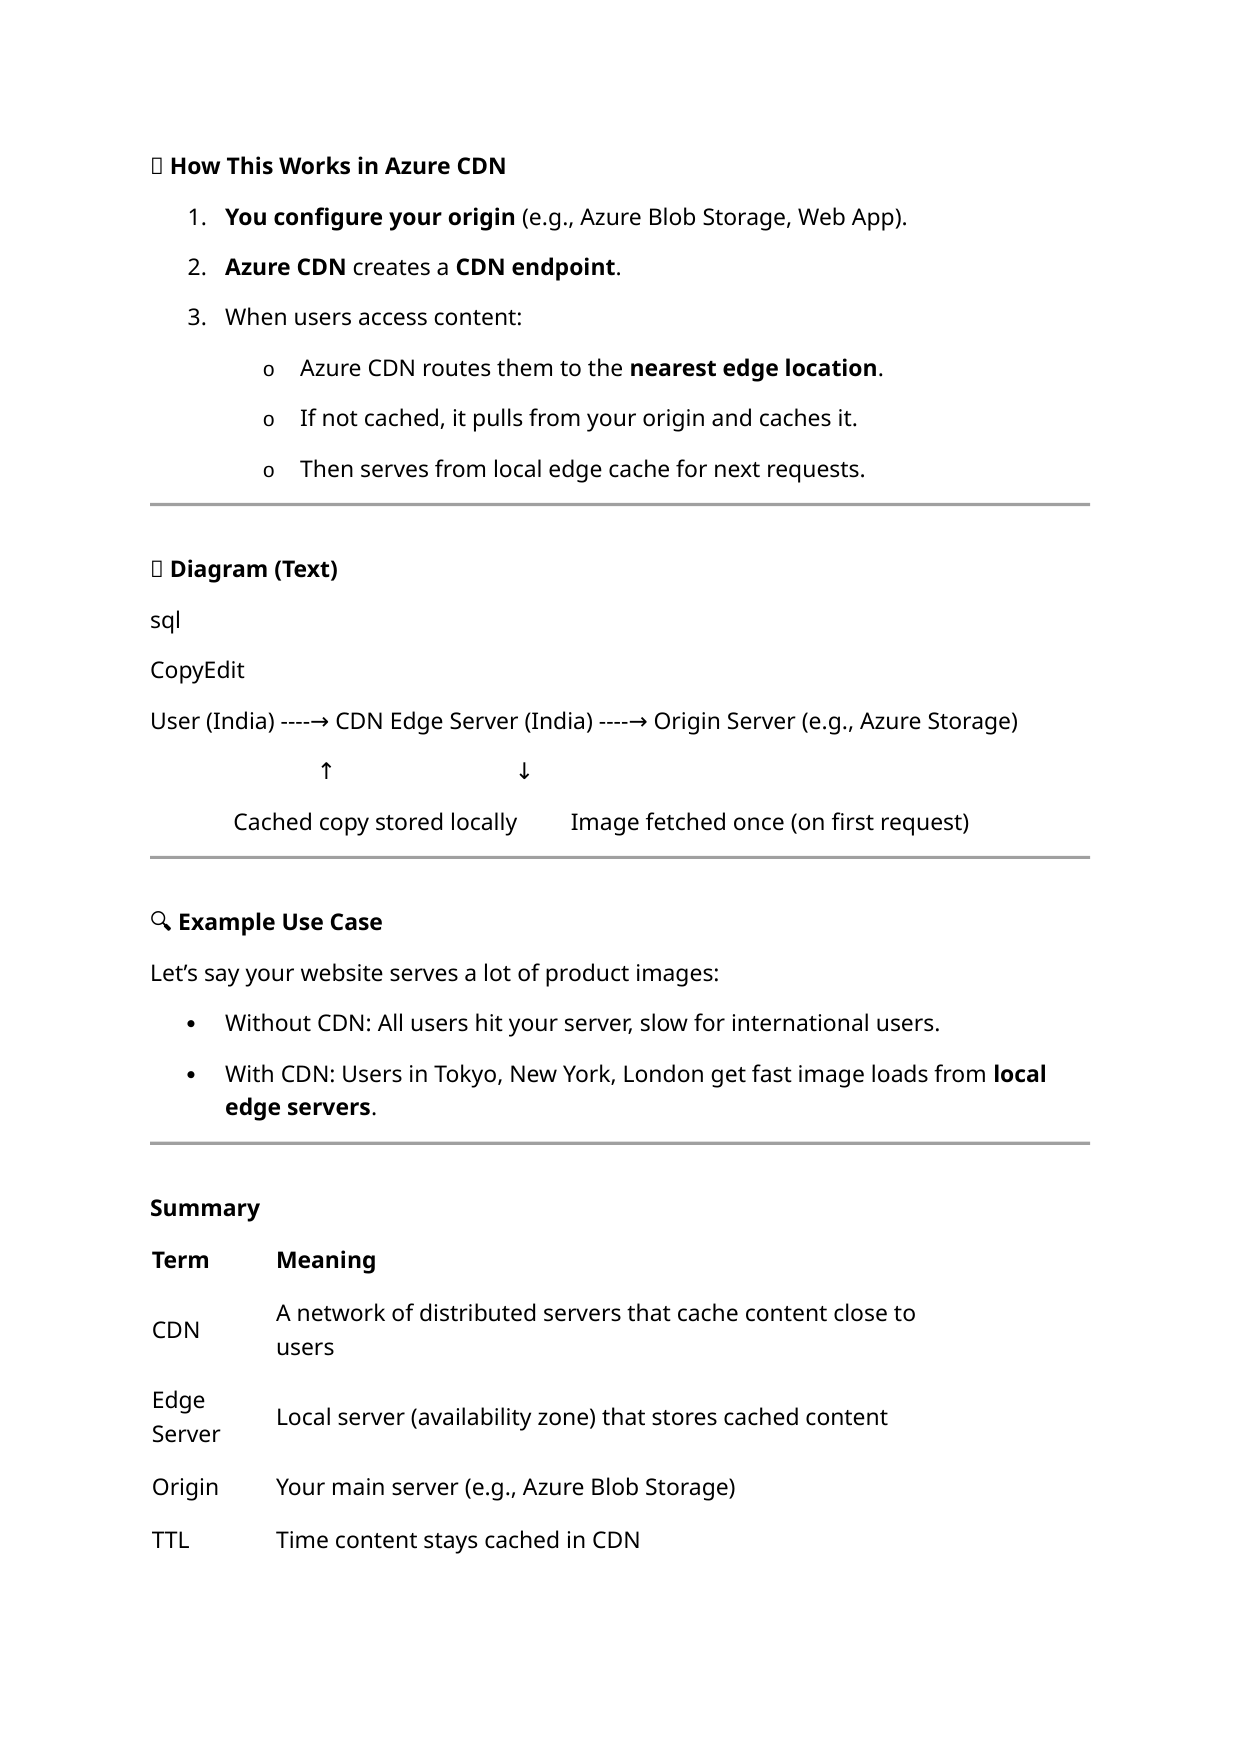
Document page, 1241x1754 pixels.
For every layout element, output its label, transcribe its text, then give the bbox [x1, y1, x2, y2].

text 🔍 Example Use Case [150, 906, 1090, 937]
list If not cached, it pulls from your origin and caches it. [262, 402, 1090, 433]
list With CDN: Users in Tokyo, New York, London get fast image loads from local edge servers. [187, 1057, 1090, 1122]
text 🔹 How This Works in Azure CDN [150, 150, 1090, 181]
table_cell Local server (availability zone) that stores cached content [274, 1383, 926, 1469]
table_cell Your main server (e.g., Azure Blob Storage) [274, 1469, 926, 1522]
list When users access content: [187, 301, 1090, 332]
table_cell CDN [150, 1296, 274, 1382]
text sql [150, 604, 1090, 635]
table_cell TTL [150, 1523, 274, 1576]
list Without CDN: All users hit your server, slow for international users. [187, 1007, 1090, 1038]
text CopyEdit [150, 654, 1090, 685]
text Cached copy stored locally Image fetched once (on first request) [150, 805, 1090, 837]
text 🔄 Diagram (Text) [150, 553, 1090, 584]
table_cell Time content stays cached in CDN [274, 1523, 926, 1576]
text ↑ ↓ [150, 755, 1090, 786]
list Azure CDN creates a CDN endpoint. [187, 251, 1090, 282]
text User (India) ----→ CDN Edge Server (India) ----→ Origin Server (e.g., Azure Storage) [150, 704, 1090, 736]
table_cell A network of distributed servers that cache content close to users [274, 1296, 926, 1382]
list Azure CDN routes them to the nearest edge location. [262, 352, 1090, 383]
table_cell Edge Server [150, 1383, 274, 1469]
table_header Term [150, 1243, 274, 1296]
table_header Meaning [274, 1243, 926, 1296]
text Summary [150, 1192, 1090, 1223]
text Let’s say your website serves a lot of product images: [150, 957, 1090, 988]
list Then serves from local edge cache for next requests. [262, 452, 1090, 484]
table_cell Origin [150, 1469, 274, 1522]
list You configure your origin (e.g., Azure Blob Storage, Web App). [187, 200, 1090, 232]
